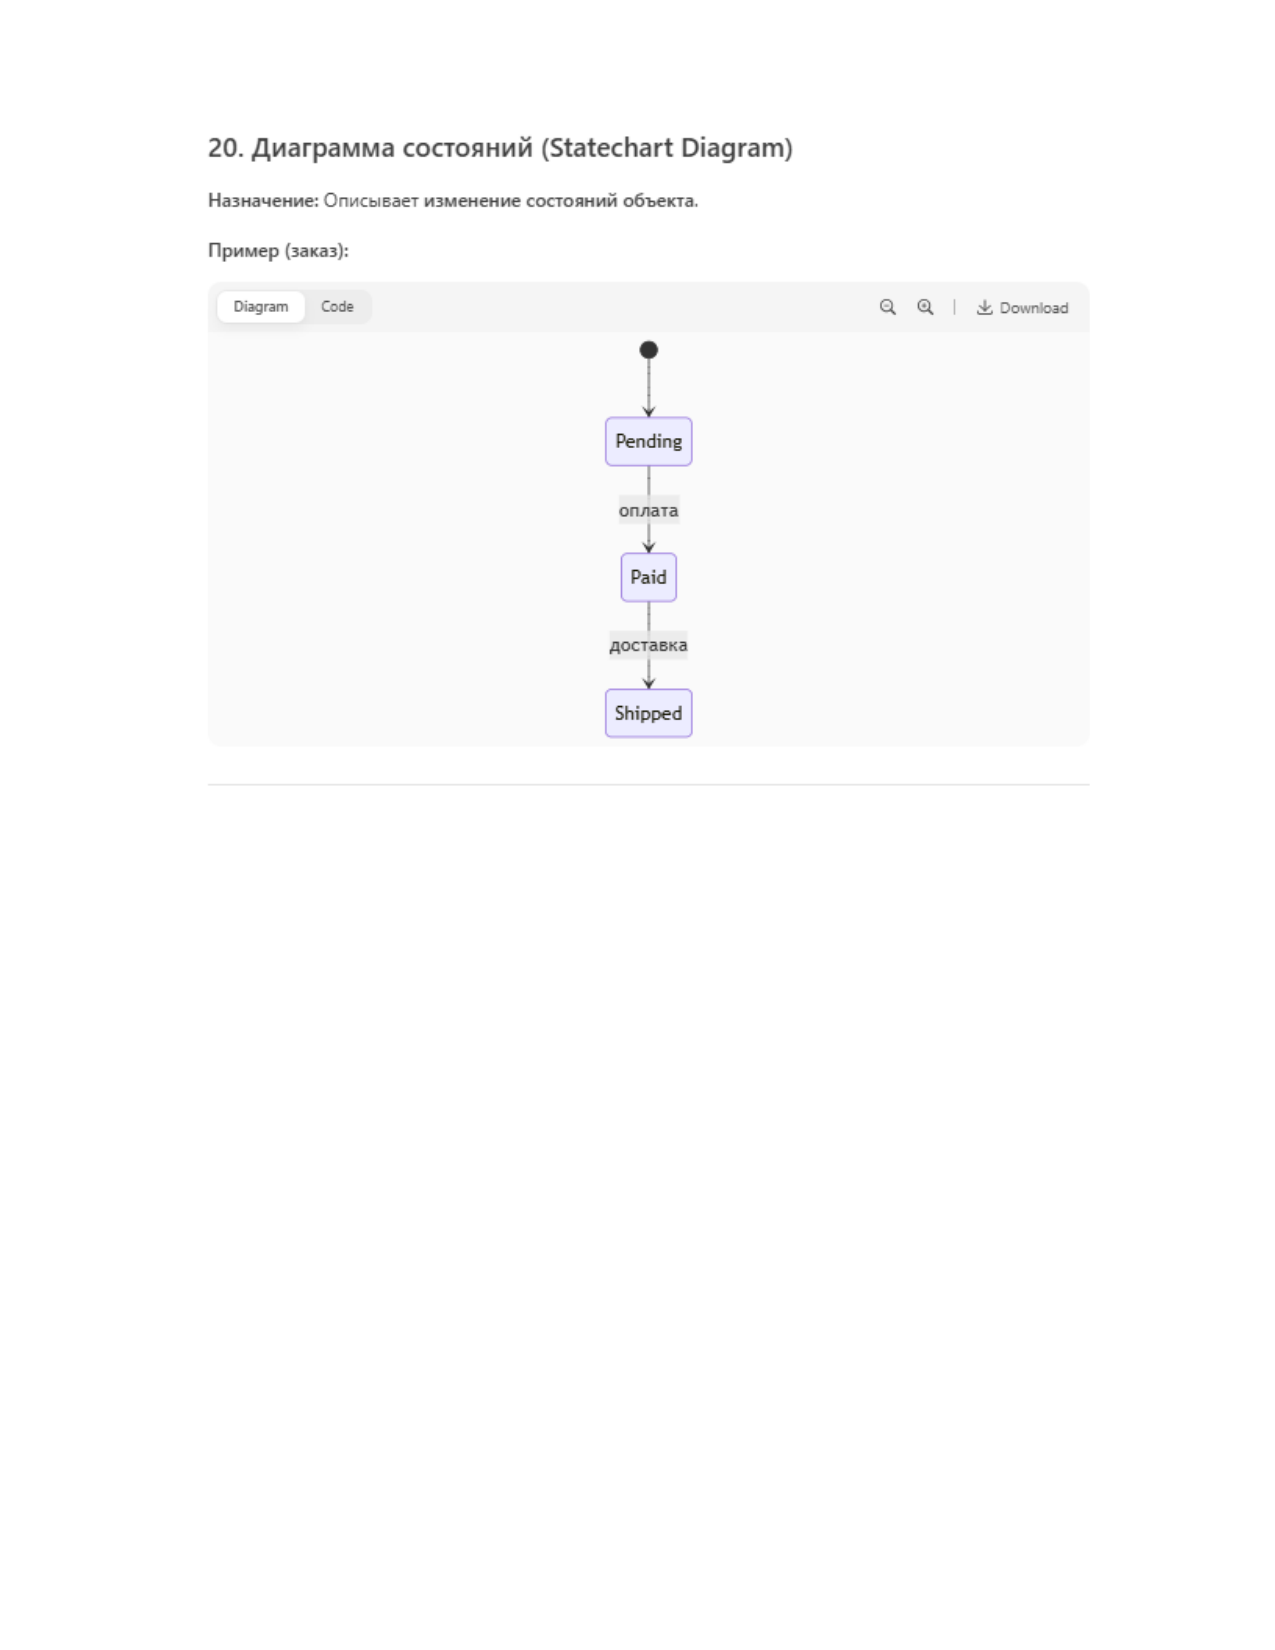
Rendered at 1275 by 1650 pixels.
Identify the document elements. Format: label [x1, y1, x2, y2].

picture [177, 118, 1115, 803]
